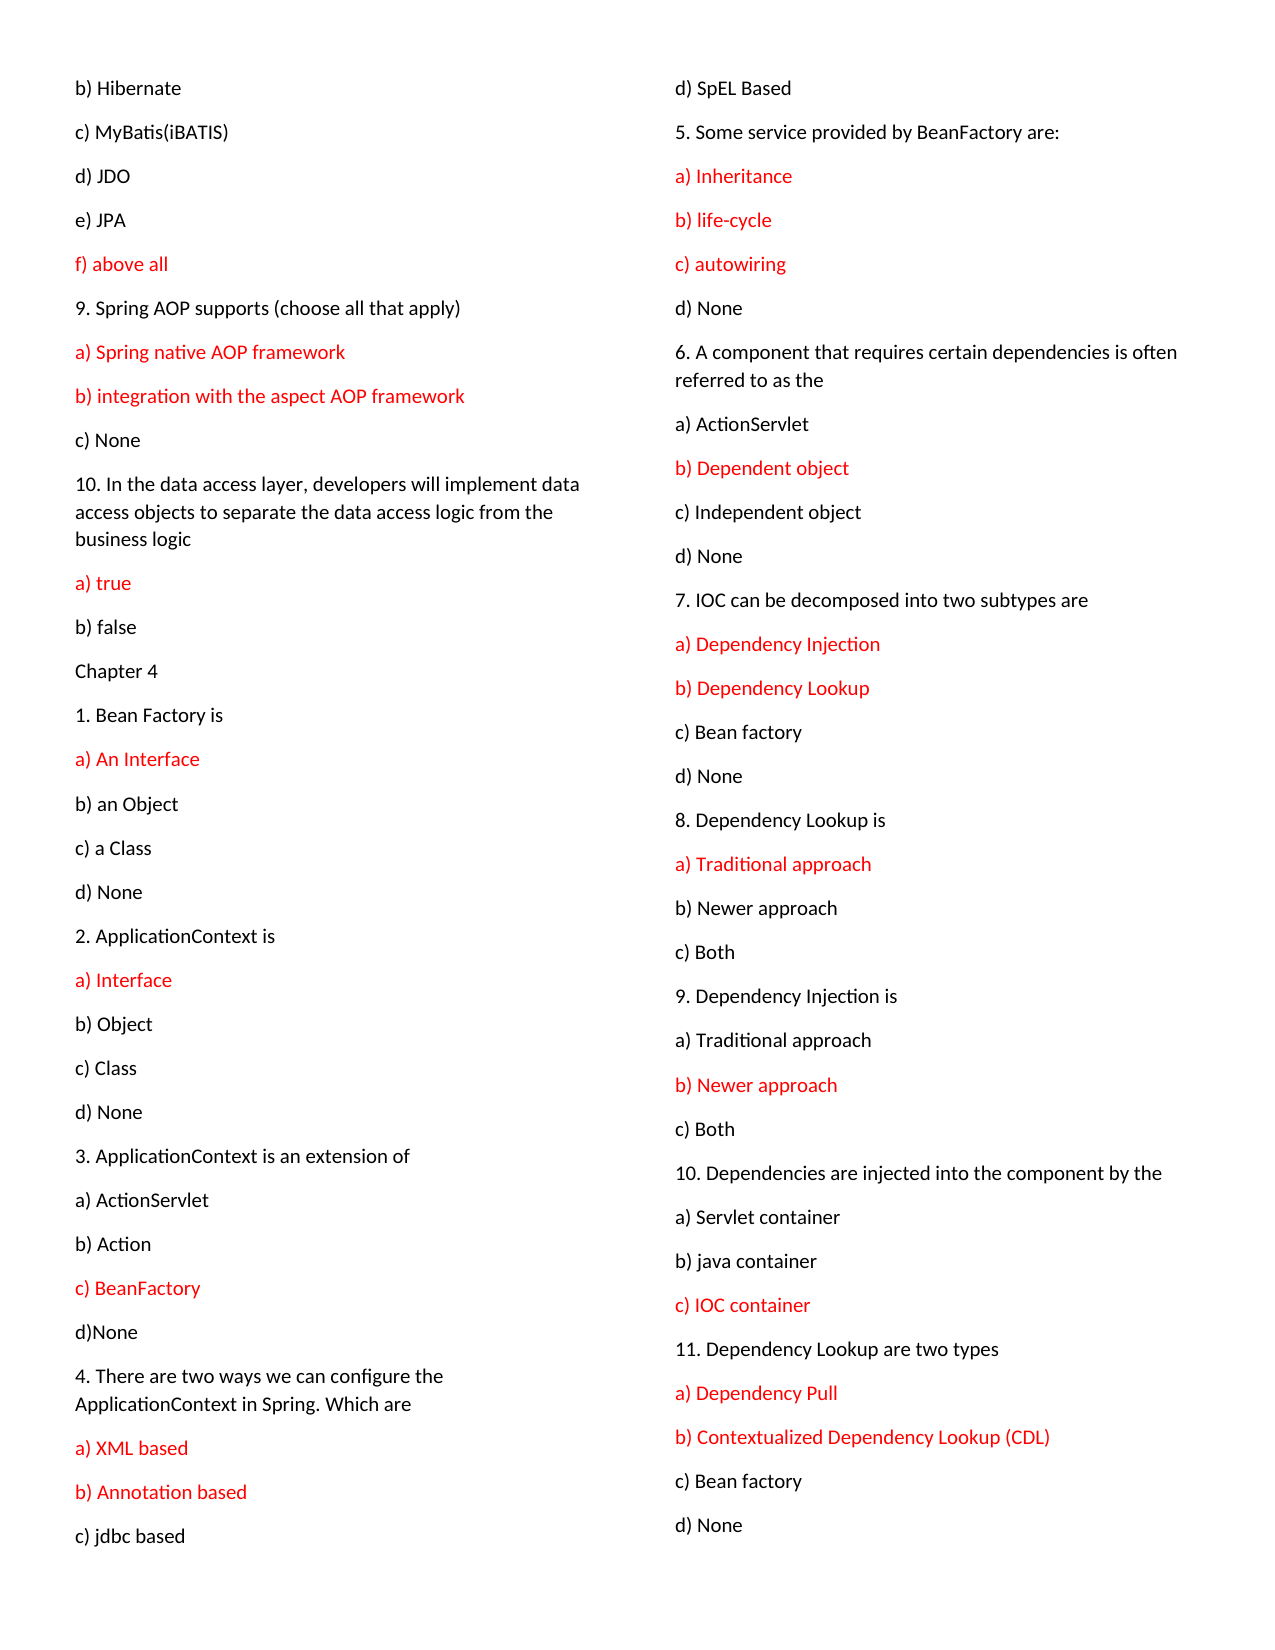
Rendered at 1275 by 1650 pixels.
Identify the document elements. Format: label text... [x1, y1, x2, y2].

text a) Interface [75, 967, 600, 992]
text b) Object [75, 1011, 600, 1036]
text d) None [75, 879, 600, 904]
text c) autowiring [675, 251, 1200, 277]
text b) Newer approach [675, 1072, 1200, 1097]
text d) JDO [75, 163, 600, 188]
text d) SpEL Based [675, 75, 1200, 100]
text b) Dependent object [675, 455, 1200, 480]
text 2. ApplicationContext is [75, 923, 600, 948]
text c) Bean factory [675, 1468, 1200, 1494]
text 4. There are two ways we can configure the ApplicationContext in Spring. Which are [75, 1363, 600, 1416]
text b) Contextualized Dependency Lookup (CDL) [675, 1424, 1200, 1450]
text d) None [675, 1512, 1200, 1538]
text 6. A component that requires certain dependencies is often referred to as the [675, 339, 1200, 392]
text c) Class [75, 1055, 600, 1081]
text c) jdbc based [75, 1523, 600, 1548]
text c) IOC container [675, 1292, 1200, 1317]
text b) Dependency Lookup [675, 675, 1200, 701]
text a) Traditional approach [675, 851, 1200, 877]
text b) Newer approach [675, 896, 1200, 921]
text d) None [675, 763, 1200, 789]
text 10. Dependencies are injected into the component by the [675, 1160, 1200, 1185]
text a) true [75, 570, 600, 596]
text 9. Dependency Injection is [675, 984, 1200, 1009]
text c) Bean factory [675, 719, 1200, 745]
text c) a Class [75, 835, 600, 860]
text a) Spring native AOP framework [75, 339, 600, 365]
text b) life-cycle [675, 207, 1200, 233]
text b) an Object [75, 791, 600, 816]
text 8. Dependency Lookup is [675, 807, 1200, 833]
text a) ActionServlet [675, 411, 1200, 436]
text 1. Bean Factory is [75, 703, 600, 728]
text c) None [75, 427, 600, 453]
text e) JPA [75, 207, 600, 233]
text a) Servlet container [675, 1204, 1200, 1229]
text 9. Spring AOP supports (choose all that apply) [75, 295, 600, 321]
text c) BeanFactory [75, 1275, 600, 1301]
text b) false [75, 614, 600, 640]
text f) above all [75, 251, 600, 277]
text 5. Some service provided by BeanFactory are: [675, 119, 1200, 144]
text b) java container [675, 1248, 1200, 1273]
text a) Dependency Pull [675, 1380, 1200, 1406]
text b) Hibernate [75, 75, 600, 100]
text d)None [75, 1319, 600, 1345]
text 10. In the data access layer, developers will implement data access objects to separate the data access logic from the business logic [75, 472, 600, 552]
text c) Independent object [675, 499, 1200, 524]
text Chapter 4 [75, 658, 600, 684]
text 7. IOC can be decomposed into two subtypes are [675, 587, 1200, 612]
text d) None [675, 543, 1200, 568]
text a) ActionServlet [75, 1187, 600, 1213]
text 11. Dependency Lookup are two types [675, 1336, 1200, 1362]
text d) None [675, 295, 1200, 321]
text a) An Interface [75, 747, 600, 772]
text a) Traditional approach [675, 1028, 1200, 1053]
text 3. ApplicationContext is an extension of [75, 1143, 600, 1169]
text d) None [75, 1099, 600, 1124]
text a) XML based [75, 1435, 600, 1460]
text b) Annotation based [75, 1479, 600, 1504]
text c) Both [675, 939, 1200, 965]
text a) Dependency Injection [675, 631, 1200, 657]
text c) Both [675, 1116, 1200, 1141]
text a) Inheritance [675, 163, 1200, 188]
text b) integration with the aspect AOP framework [75, 383, 600, 409]
text b) Action [75, 1231, 600, 1257]
text c) MyBatis(iBATIS) [75, 119, 600, 144]
